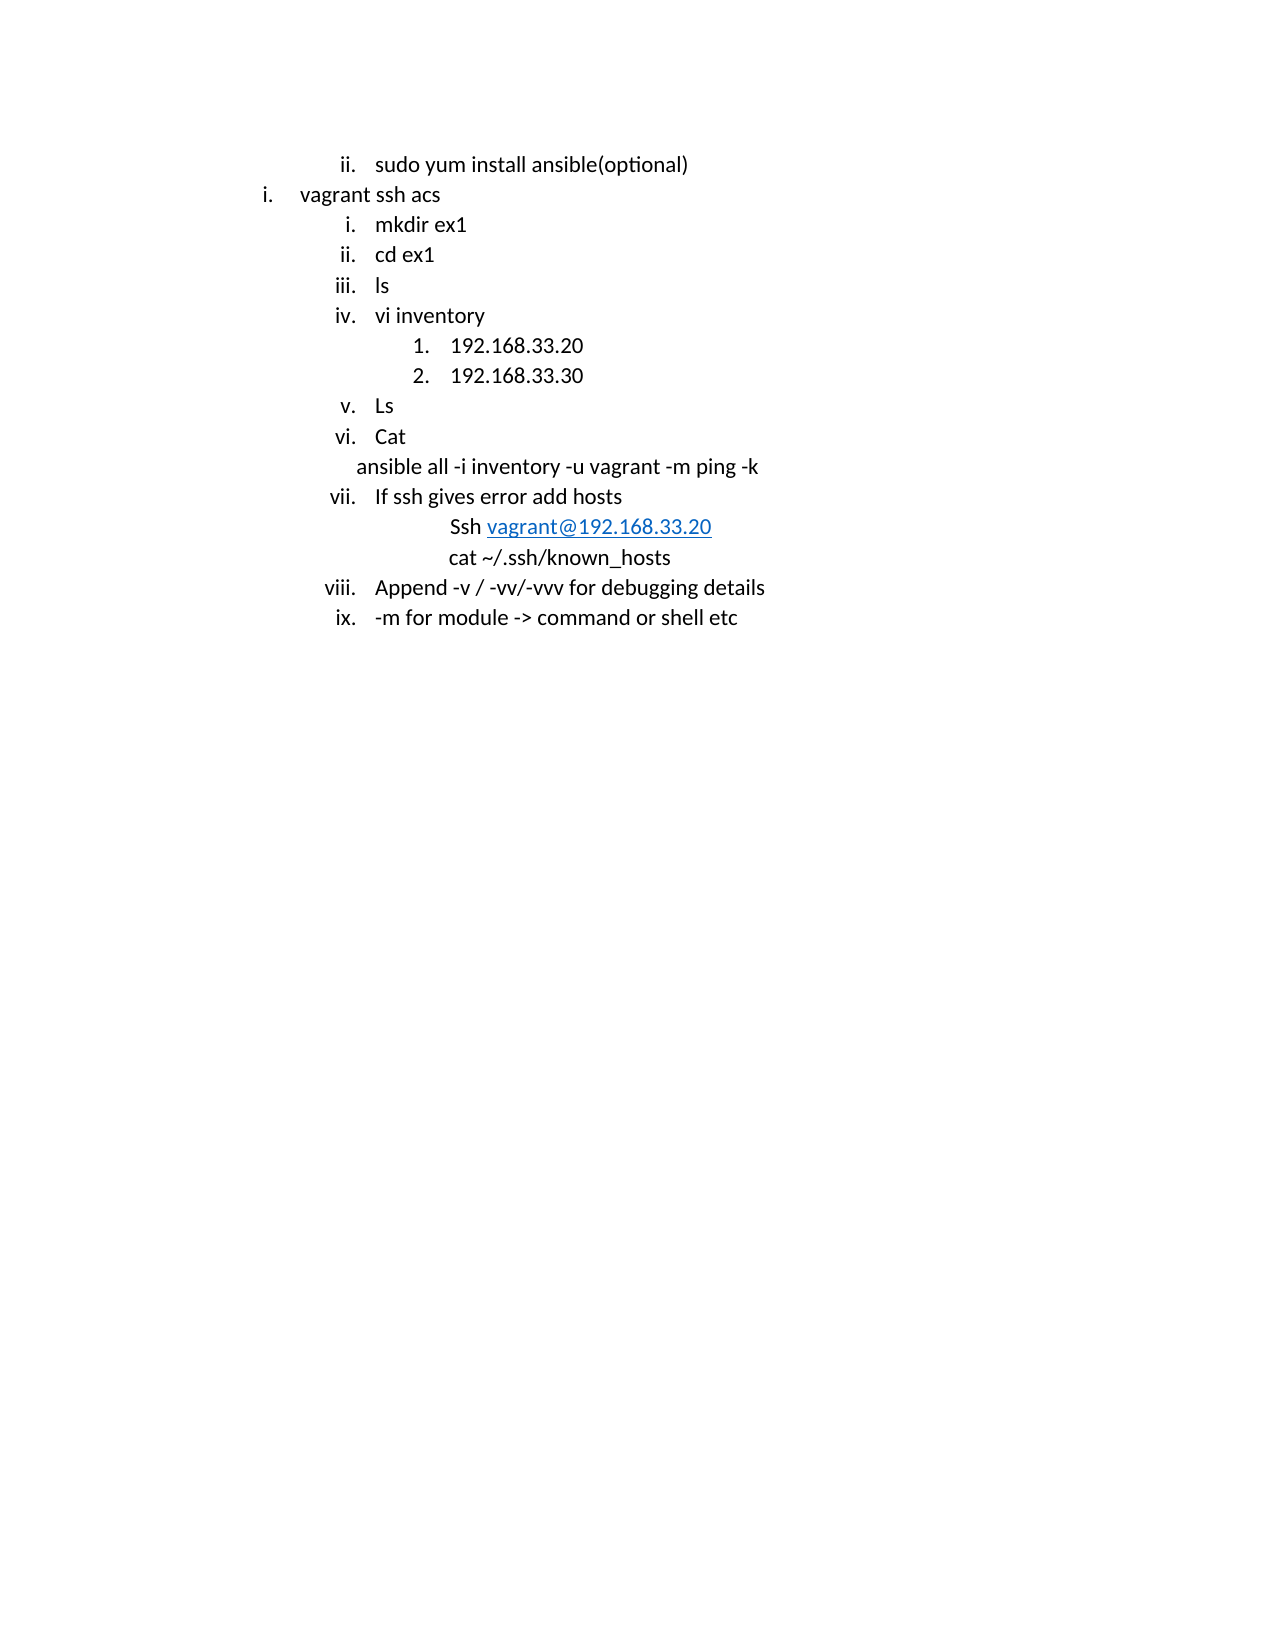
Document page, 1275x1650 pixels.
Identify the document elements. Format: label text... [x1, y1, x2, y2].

list Ls [356, 392, 1125, 420]
list sudo yum install ansible(optional) [356, 150, 1125, 178]
list cd ex1 [356, 241, 1125, 269]
list 192.168.33.30 [412, 361, 1125, 389]
list 192.168.33.20 [412, 331, 1125, 359]
list ls [356, 271, 1125, 299]
list vi inventory [356, 301, 1125, 329]
list vagrant ssh acs [262, 180, 1125, 208]
list If ssh gives error add hosts [356, 482, 1125, 510]
list Append -v / -vv/-vvv for debugging details [356, 573, 1125, 601]
list cat ~/.ssh/known_hosts [375, 543, 1125, 571]
list ansible all -i inventory -u vagrant -m ping -k [300, 452, 1125, 480]
list Cat [356, 422, 1125, 450]
list -m for module -> command or shell etc [356, 603, 1125, 631]
list Ssh vagrant@192.168.33.20 [450, 512, 1125, 541]
list mkdir ex1 [356, 210, 1125, 238]
